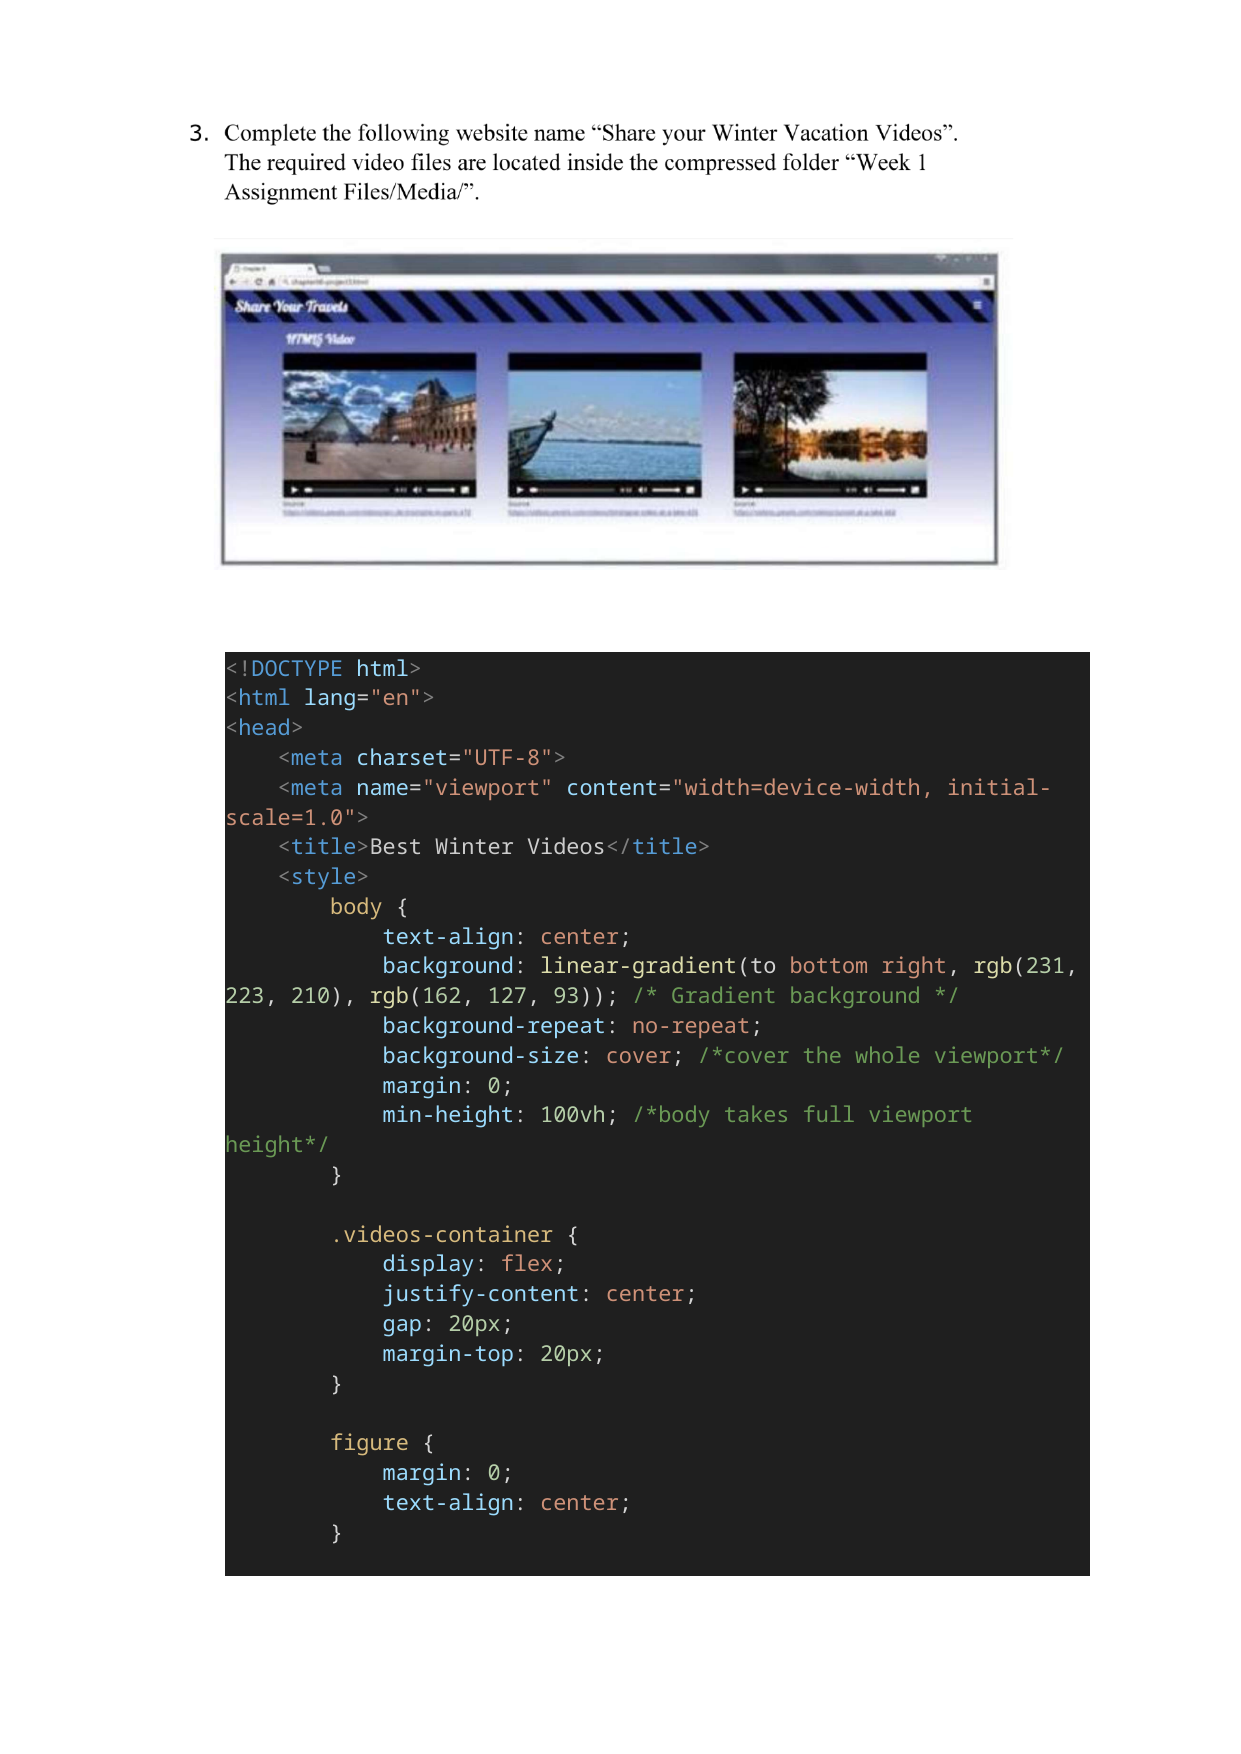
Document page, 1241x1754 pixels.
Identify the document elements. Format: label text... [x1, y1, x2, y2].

text <head> [225, 712, 1090, 742]
text text-align: center; [225, 921, 1090, 950]
text } [225, 1159, 1090, 1189]
picture [156, 123, 1014, 570]
text <html lang="en"> [225, 682, 1090, 712]
text <meta charset="UTF-8"> [225, 742, 1090, 772]
text background-repeat: no-repeat; [225, 1010, 1090, 1040]
text .videos-container { [225, 1218, 1090, 1248]
text <!DOCTYPE html> [225, 652, 1090, 682]
text margin: 0; [225, 1457, 1090, 1487]
text min-height: 100vh; /*body takes full viewport height*/ [225, 1099, 1090, 1159]
text body { [225, 891, 1090, 921]
text margin: 0; [225, 1069, 1090, 1099]
text figure { [225, 1427, 1090, 1457]
text display: flex; [225, 1248, 1090, 1278]
text <meta name="viewport" content="width=device-width, initial-scale=1.0"> [225, 772, 1090, 831]
text gap: 20px; [225, 1308, 1090, 1338]
text <title>Best Winter Videos</title> [225, 831, 1090, 861]
text background-size: cover; /*cover the whole viewport*/ [225, 1040, 1090, 1069]
text background: linear-gradient(to bottom right, rgb(231, 223, 210), rgb(162, 127, 93)); /* Gradient background */ [225, 950, 1090, 1010]
text } [225, 1516, 1090, 1546]
text margin-top: 20px; [225, 1338, 1090, 1367]
text } [225, 1367, 1090, 1397]
text text-align: center; [225, 1487, 1090, 1516]
text justify-content: center; [225, 1278, 1090, 1308]
text <style> [225, 861, 1090, 891]
